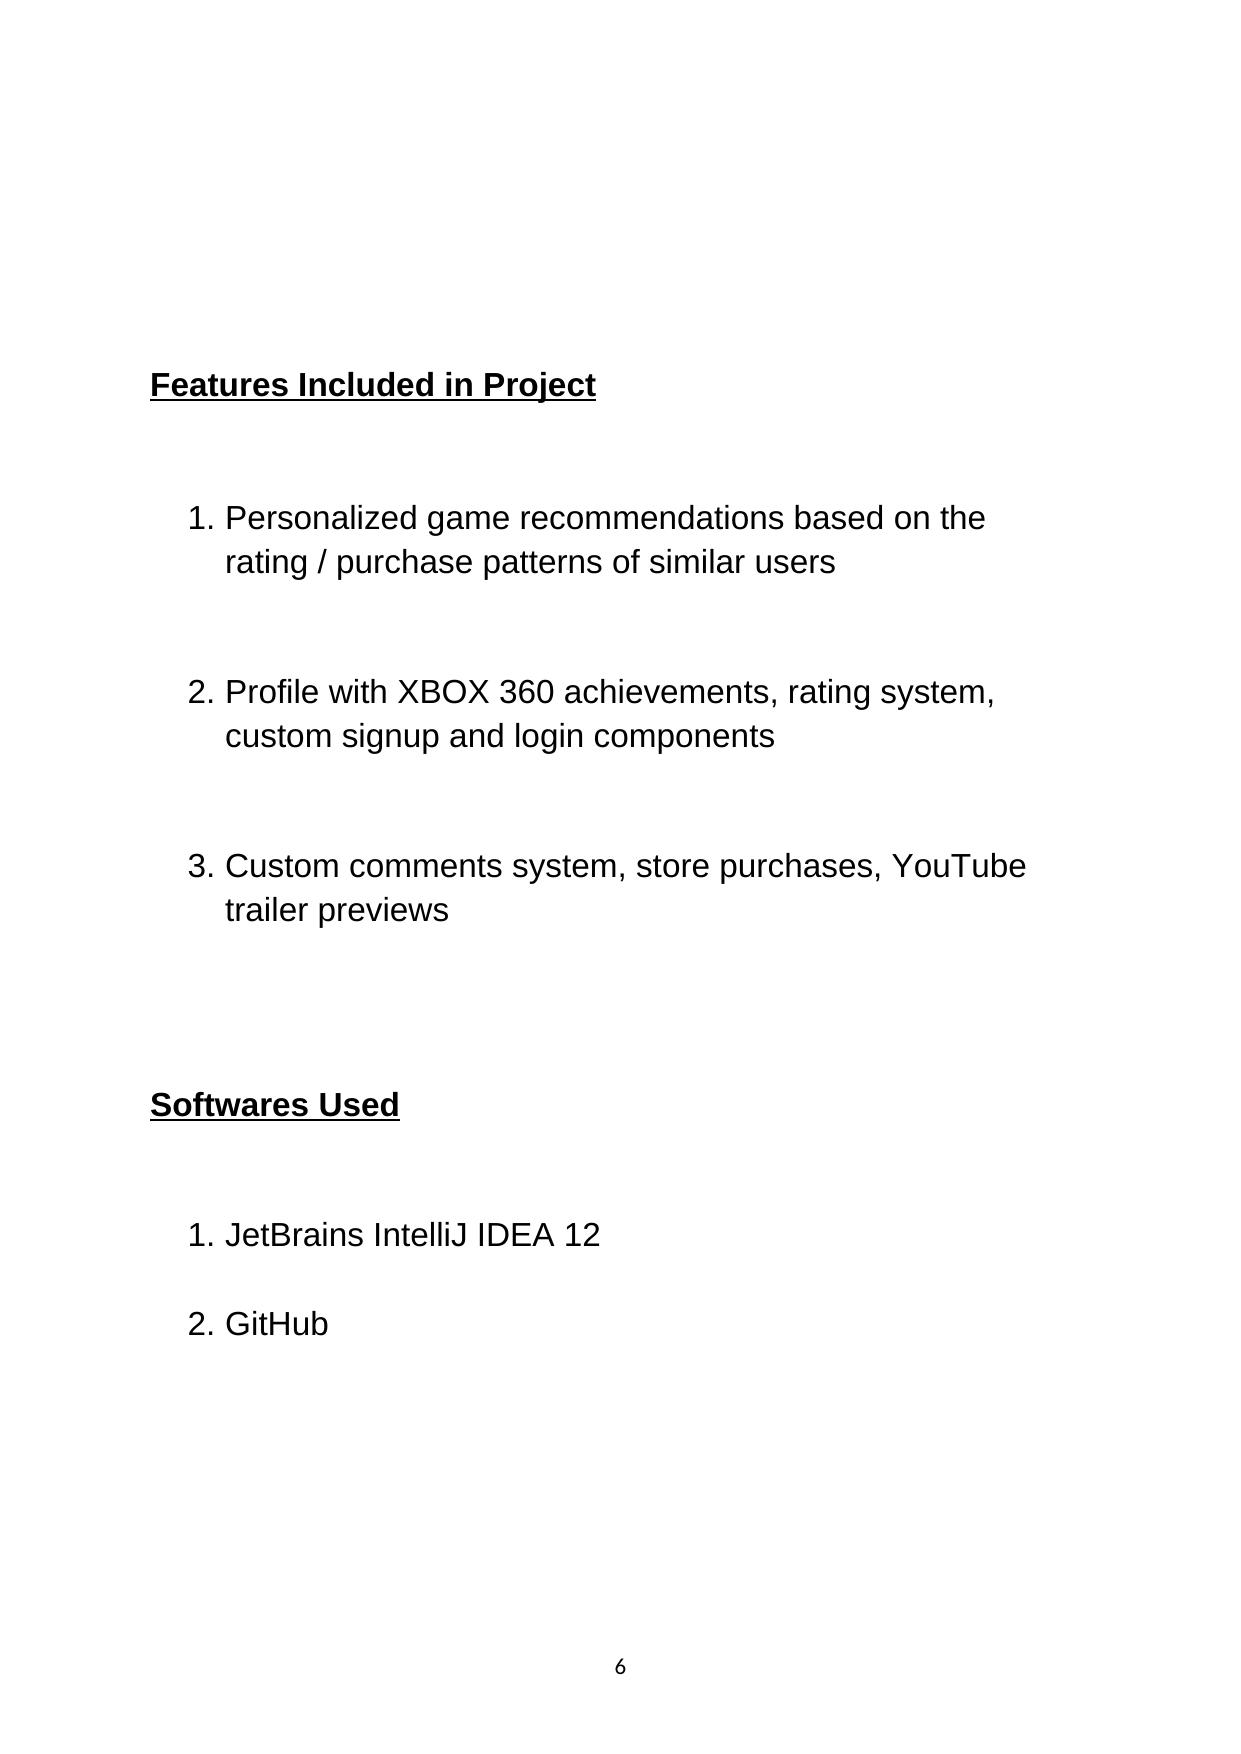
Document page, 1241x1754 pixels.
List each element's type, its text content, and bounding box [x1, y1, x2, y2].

list Custom comments system, store purchases, YouTube trailer previews [187, 846, 1090, 929]
list Personalized game recommendations based on the rating / purchase patterns of similar users [187, 498, 1090, 581]
list JetBrains IntelliJ IDEA 12 [187, 1215, 1090, 1254]
list Profile with XBOX 360 achievements, rating system, custom signup and login components [187, 672, 1090, 755]
text Softwares Used [150, 1085, 1090, 1124]
text Features Included in Project [150, 365, 1090, 404]
list GitHub [187, 1304, 1090, 1342]
